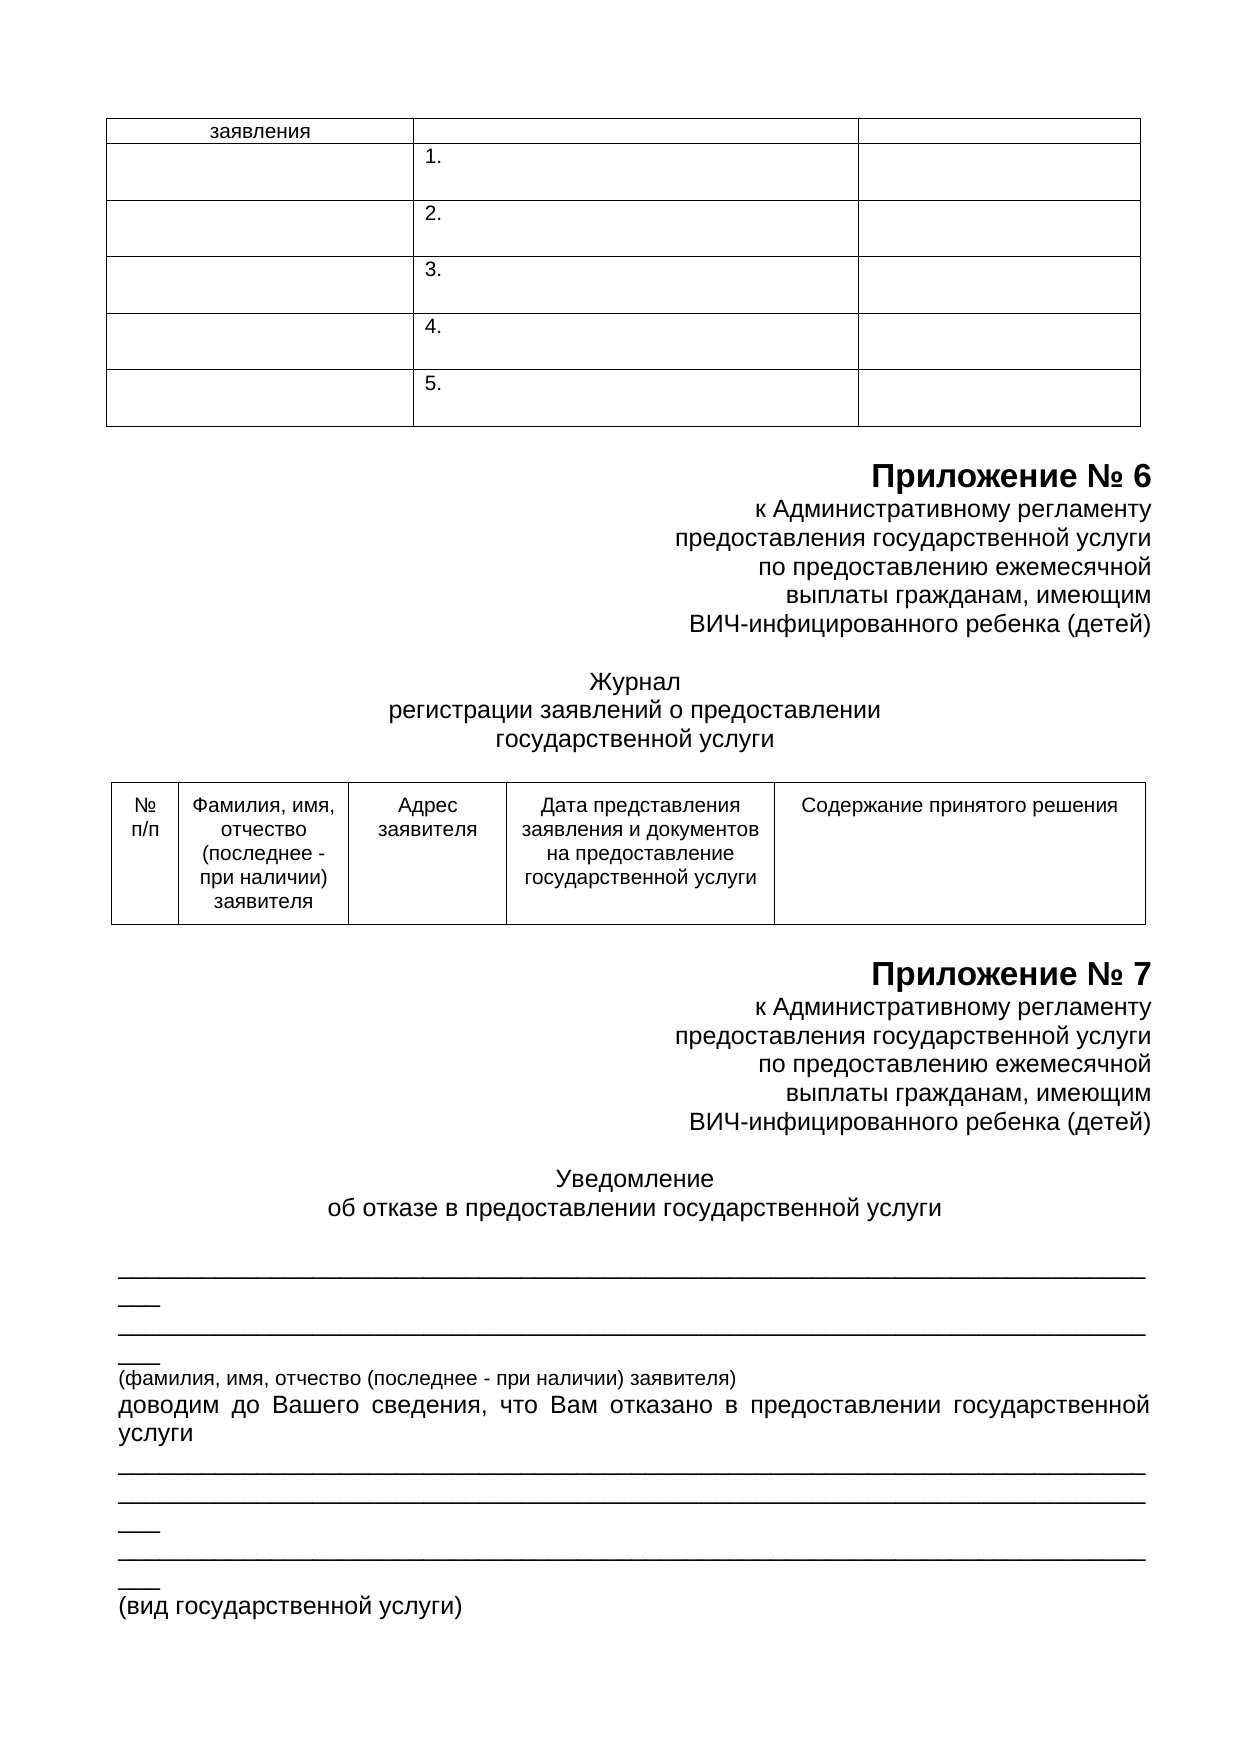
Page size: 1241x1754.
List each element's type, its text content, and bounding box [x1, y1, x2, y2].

text к Административному регламенту [118, 992, 1152, 1021]
text выплаты гражданам, имеющим [118, 580, 1152, 609]
text по предоставлению ежемесячной [118, 1049, 1152, 1078]
table_cell [107, 257, 413, 313]
table_cell [107, 144, 413, 200]
table_cell [859, 144, 1140, 200]
text к Административному регламенту [118, 494, 1152, 523]
text _____________________________________________________________________________ [118, 1308, 1152, 1366]
table_cell [107, 370, 413, 426]
text предоставления государственной услуги [118, 523, 1152, 552]
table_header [859, 119, 1140, 143]
table_cell [859, 314, 1140, 369]
text _____________________________________________________________________________ [118, 1476, 1152, 1533]
table_cell 3. [414, 257, 858, 313]
text (фамилия, имя, отчество (последнее - при наличии) заявителя) [118, 1366, 1152, 1390]
text Приложение № 7 [118, 953, 1152, 992]
table_cell [859, 257, 1140, 313]
table_cell 1. [414, 144, 858, 200]
text Уведомление [118, 1164, 1152, 1193]
text регистрации заявлений о предоставлении [118, 695, 1152, 724]
text _____________________________________________________________________________ [118, 1251, 1152, 1308]
text ВИЧ-инфицированного ребенка (детей) [118, 1107, 1152, 1136]
text Журнал [118, 667, 1152, 695]
table_cell 4. [414, 314, 858, 369]
text доводим до Вашего сведения, что Вам отказано в предоставлении государственной услуги __________________________________________________________________________ [118, 1390, 1152, 1476]
table_header Адрес заявителя [349, 783, 506, 924]
text предоставления государственной услуги [118, 1021, 1152, 1049]
text ВИЧ-инфицированного ребенка (детей) [118, 609, 1152, 638]
table_cell [107, 201, 413, 256]
text об отказе в предоставлении государственной услуги [118, 1193, 1152, 1222]
text выплаты гражданам, имеющим [118, 1078, 1152, 1107]
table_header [414, 119, 858, 143]
table_cell [859, 370, 1140, 426]
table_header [107, 119, 413, 143]
table_header Дата представления заявления и документов на предоставление государственной услуги [507, 783, 774, 924]
table_header Содержание принятого решения [775, 783, 1145, 924]
text по предоставлению ежемесячной [118, 552, 1152, 580]
text _____________________________________________________________________________ [118, 1533, 1152, 1591]
table_cell [107, 314, 413, 369]
table_header Фамилия, имя, отчество (последнее - при наличии) заявителя [179, 783, 348, 924]
table_cell [859, 201, 1140, 256]
table_header № п/п [112, 783, 178, 924]
text Приложение № 6 [118, 456, 1152, 494]
text государственной услуги [118, 724, 1152, 753]
text (вид государственной услуги) [118, 1591, 1152, 1620]
table_cell 2. [414, 201, 858, 256]
table_cell 5. [414, 370, 858, 426]
